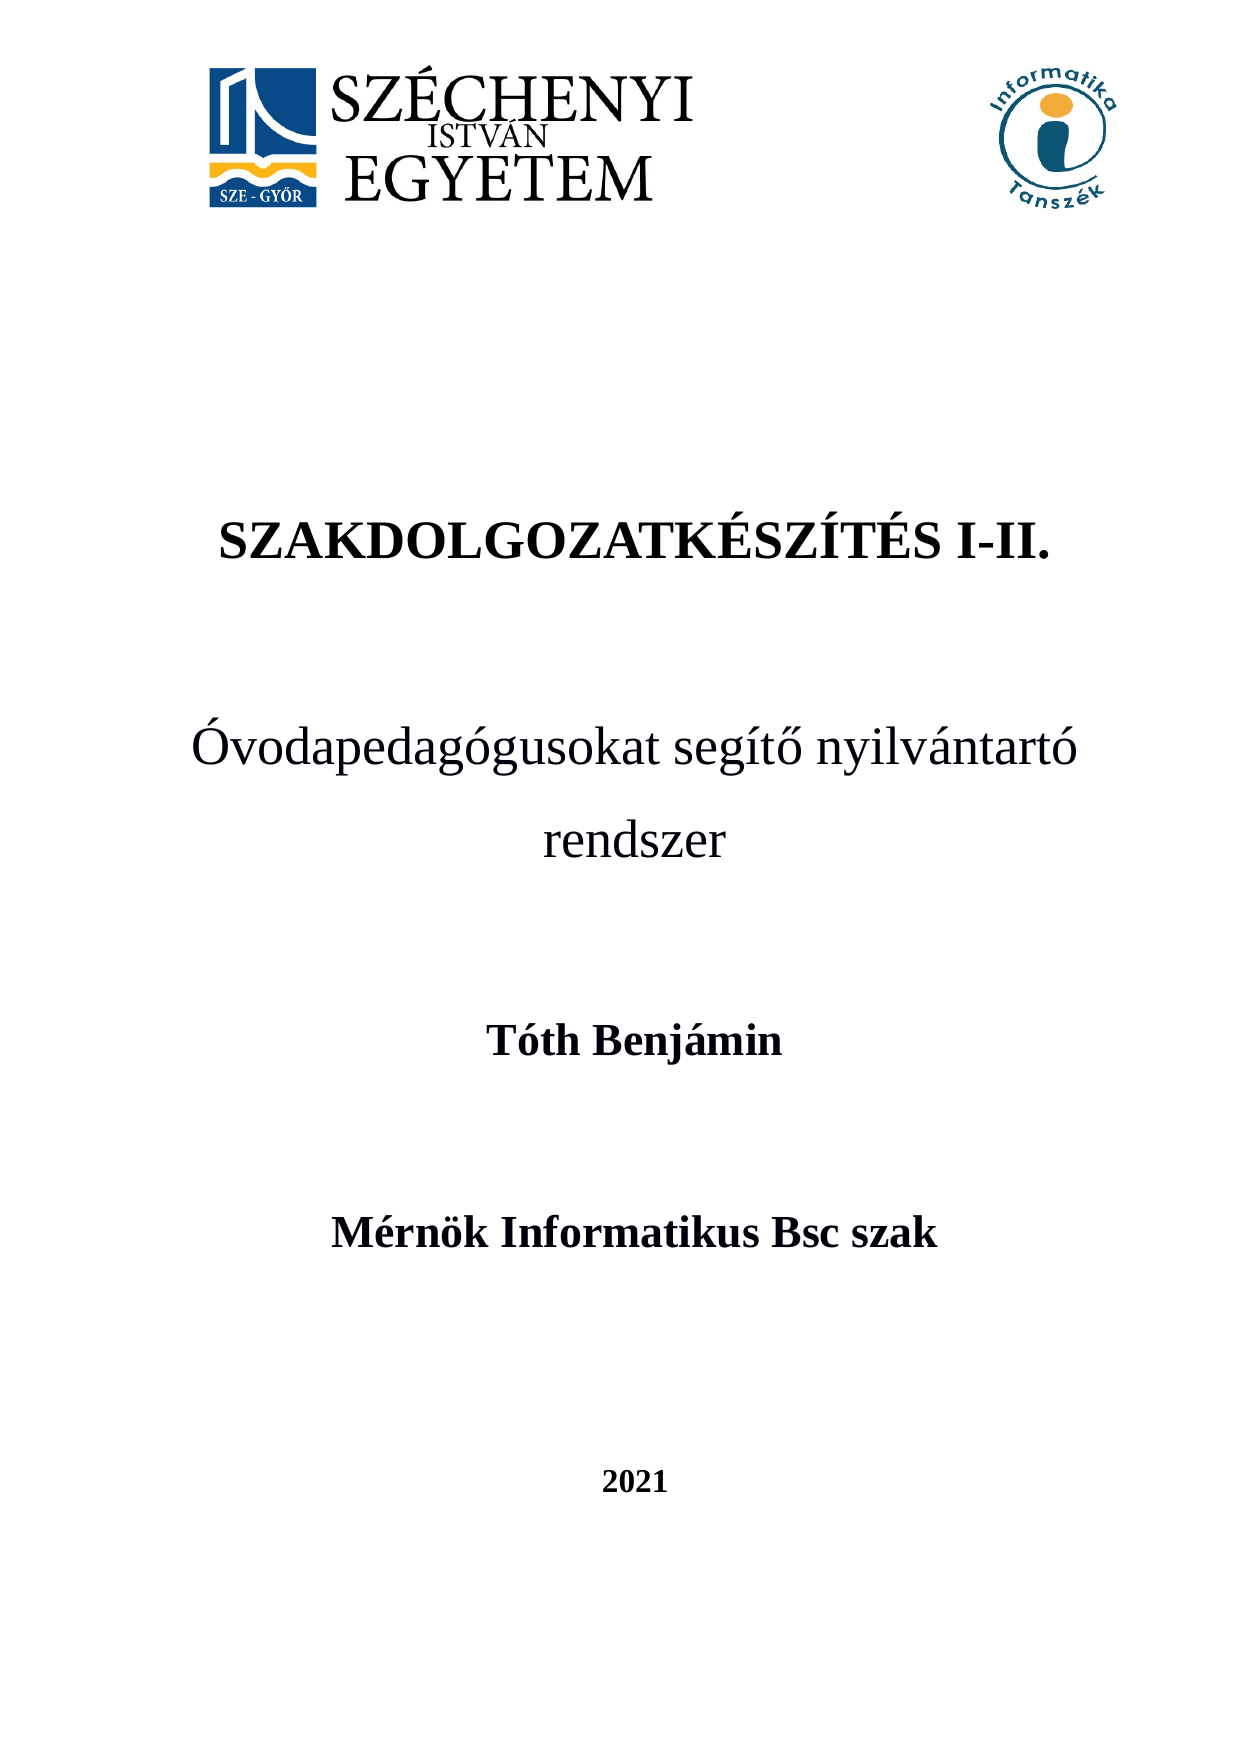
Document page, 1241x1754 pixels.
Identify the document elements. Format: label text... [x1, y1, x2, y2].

text 2021 [177, 1461, 1092, 1499]
text Mérnök Informatikus Bsc szak [177, 1204, 1092, 1257]
text Óvodapedagógusokat segítő nyilvántartó rendszer [177, 714, 1092, 869]
text Tóth Benjámin [177, 1013, 1092, 1066]
picture [206, 65, 707, 209]
picture [987, 65, 1119, 211]
text SZAKDOLGOZATKÉSZÍTÉS I-II. [177, 508, 1092, 570]
